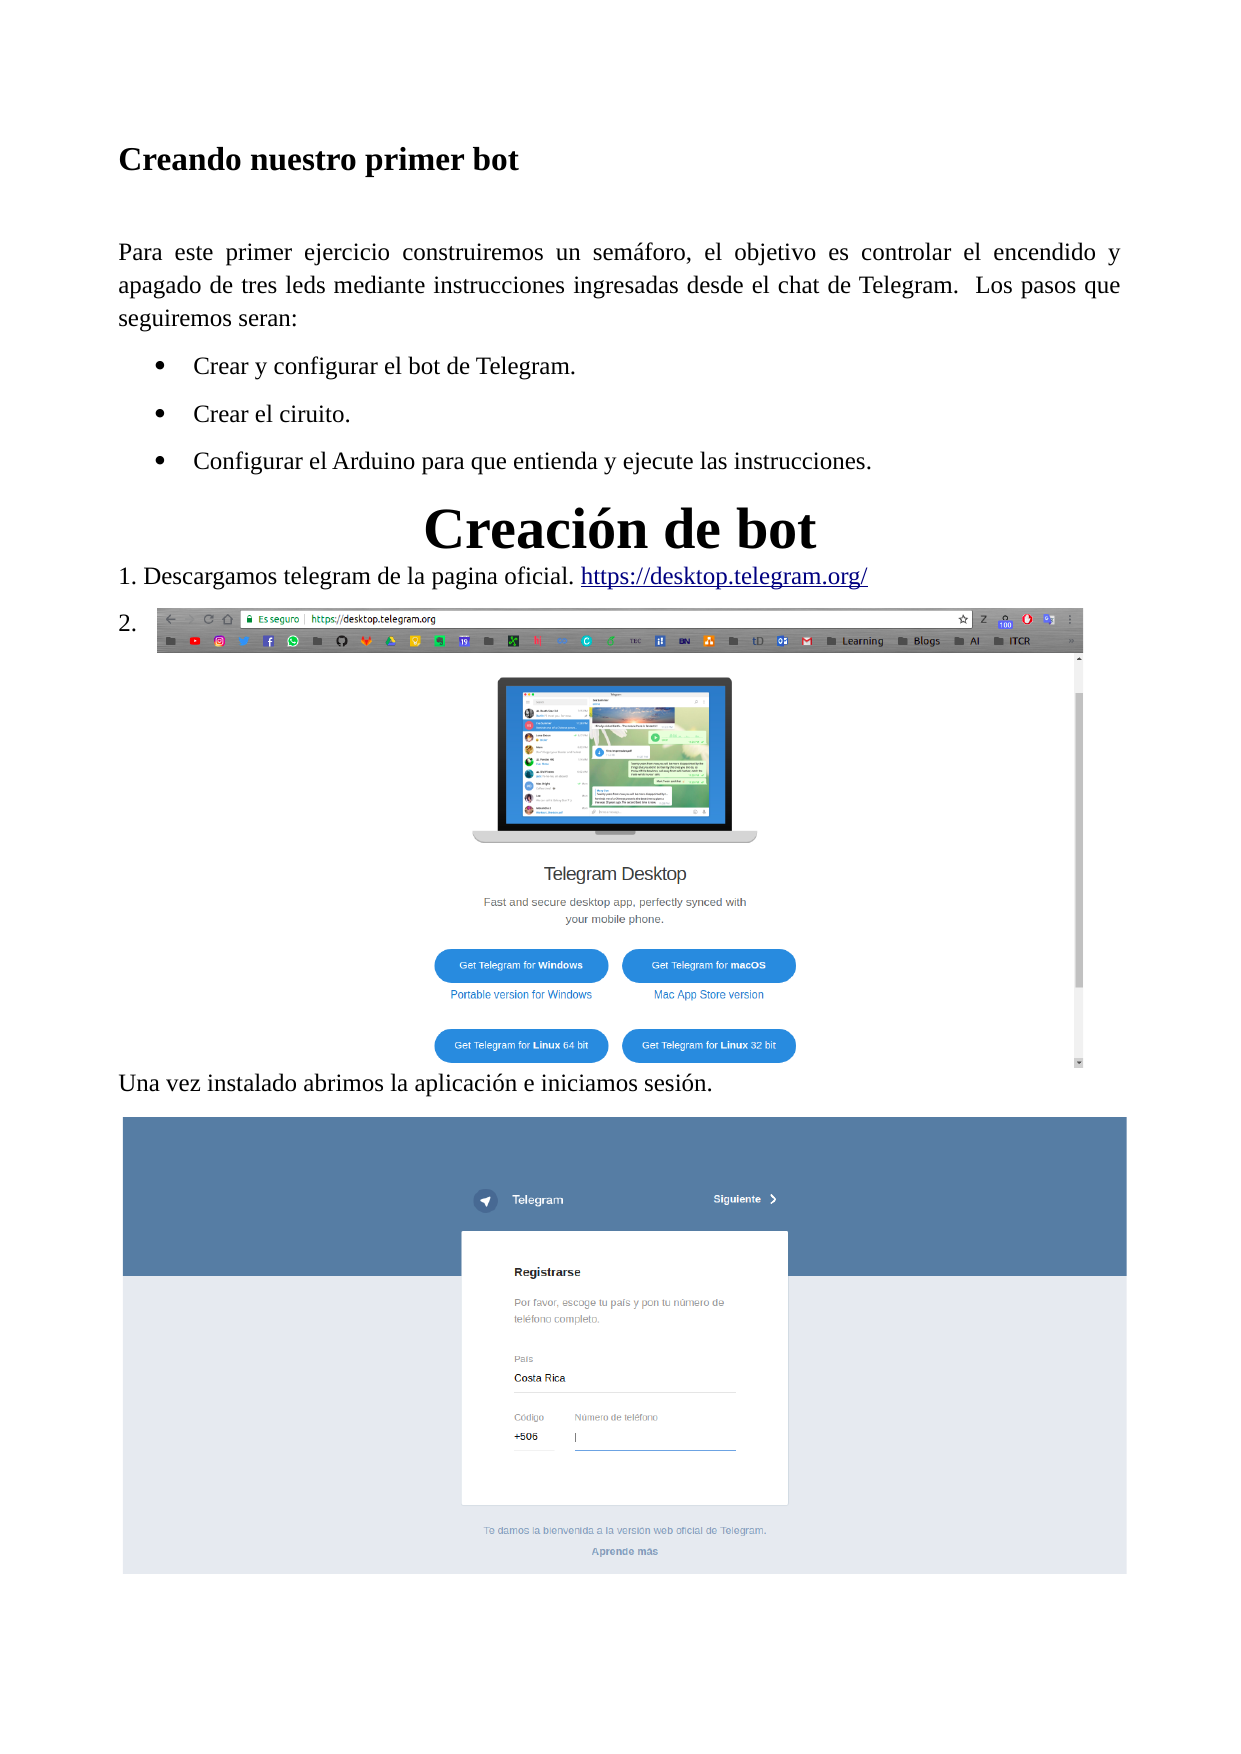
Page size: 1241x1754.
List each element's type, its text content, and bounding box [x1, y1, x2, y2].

picture [157, 608, 1084, 1068]
subtitle Creando nuestro primer bot [118, 139, 1122, 177]
list Crear el ciruito. [156, 399, 1122, 427]
picture [122, 1117, 1127, 1574]
text 1. Descargamos telegram de la pagina oficial. https://desktop.telegram.org/ [118, 561, 1122, 590]
list Crear y configurar el bot de Telegram. [156, 351, 1122, 380]
list Configurar el Arduino para que entienda y ejecute las instrucciones. [156, 446, 1122, 475]
text Para este primer ejercicio construiremos un semáforo, el objetivo es controlar el encendido y apagado de tres leds mediante instrucciones ingresadas desde el chat de Telegram. Los pasos que seguiremos seran: [118, 237, 1122, 332]
title Creación de bot [118, 494, 1122, 561]
